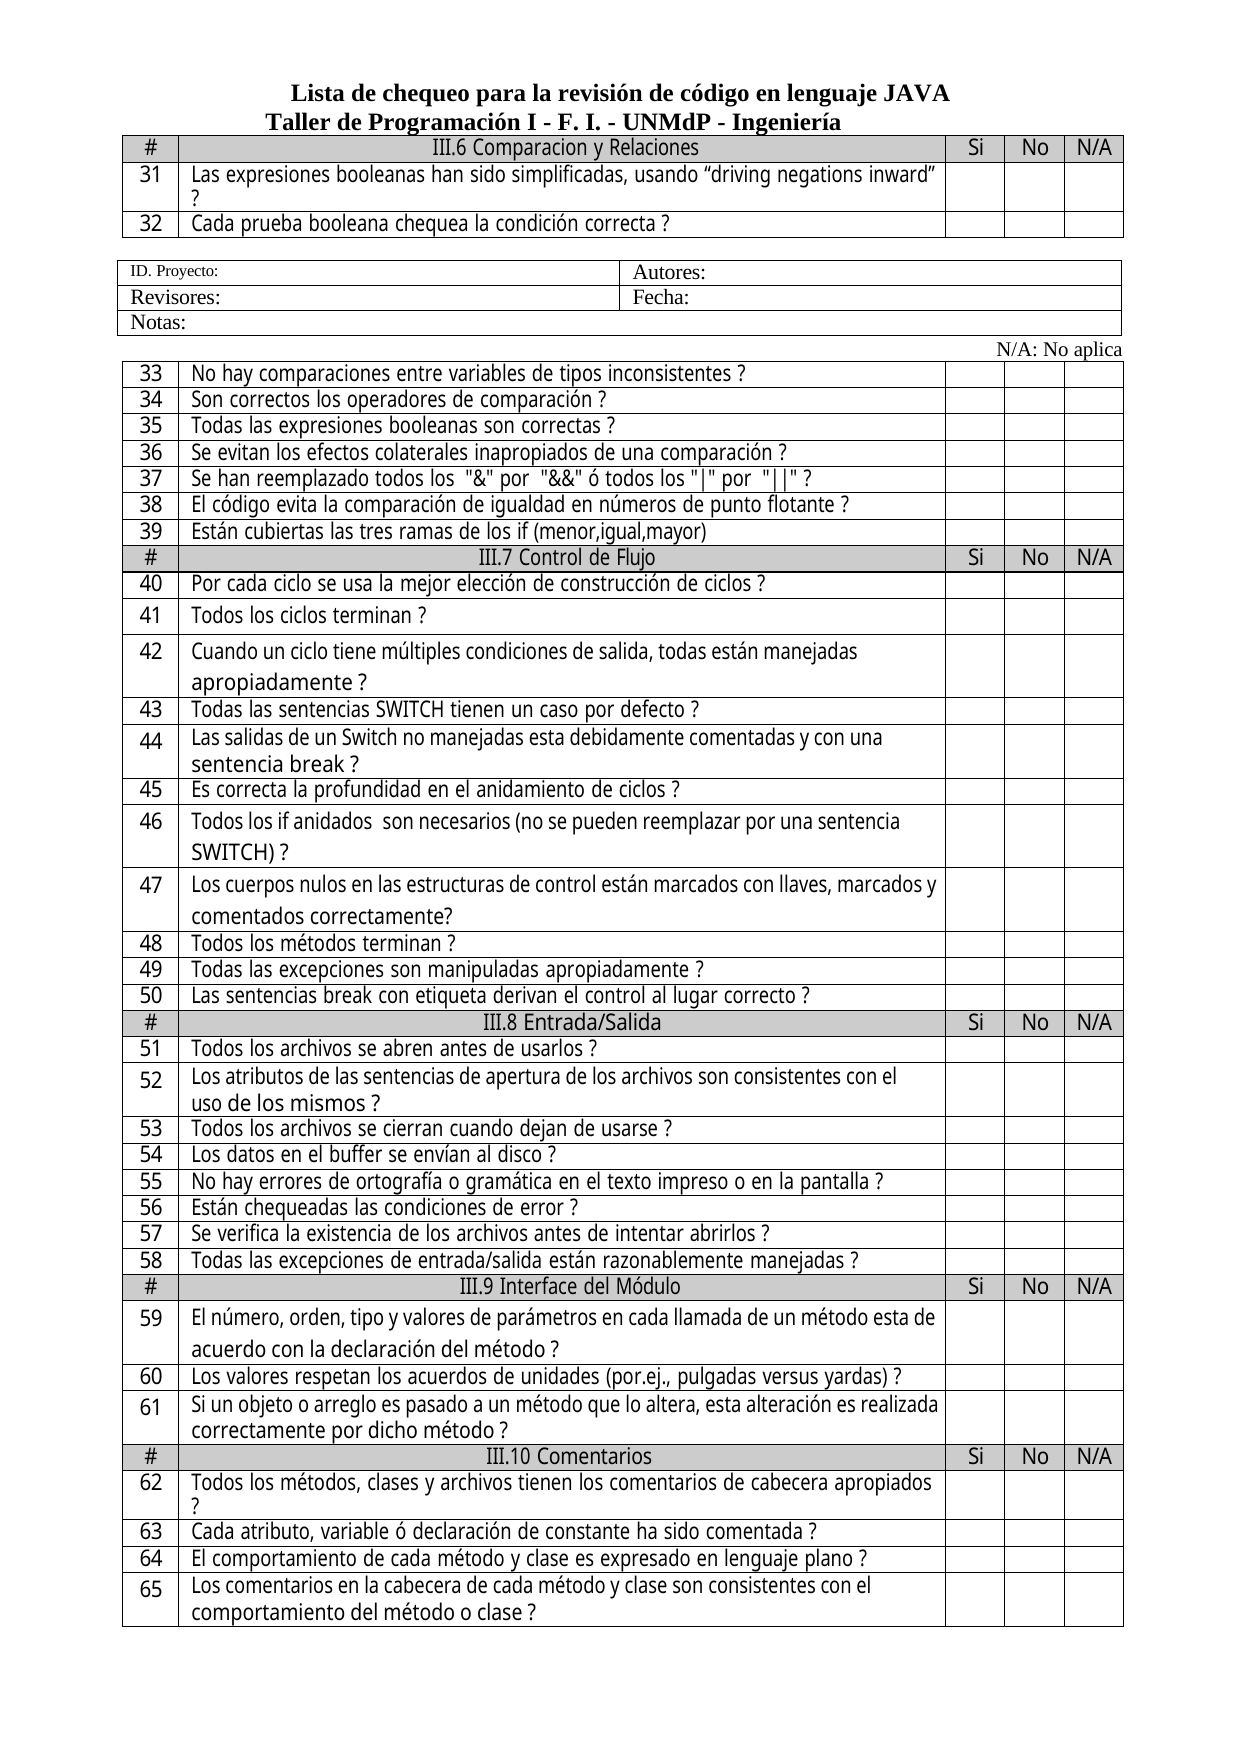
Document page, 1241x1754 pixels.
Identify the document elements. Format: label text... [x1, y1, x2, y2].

table_cell [946, 212, 1004, 237]
table_header No hay comparaciones entre variables de tipos inconsistentes ? [179, 362, 945, 387]
table_cell Cuando un ciclo tiene múltiples condiciones de salida, todas están manejadas apropiadamente ? [179, 635, 945, 697]
table_cell 36 [123, 441, 178, 466]
table_cell [1065, 779, 1123, 804]
table_cell # [123, 1275, 178, 1300]
table_cell 63 [123, 1520, 178, 1546]
table_header [1005, 362, 1064, 387]
table_header [946, 362, 1004, 387]
table_cell [946, 868, 1004, 931]
table_cell [1005, 958, 1064, 983]
table_cell Están chequeadas las condiciones de error ? [179, 1196, 945, 1221]
table_cell Todos los if anidados son necesarios (no se pueden reemplazar por una sentencia SWITCH) ? [179, 805, 945, 867]
table_cell 57 [123, 1222, 178, 1248]
table_cell [1005, 388, 1064, 413]
table_cell Si [946, 1011, 1004, 1036]
table_cell [1065, 441, 1123, 466]
table_cell N/A [1065, 1275, 1123, 1300]
table_cell 44 [123, 725, 178, 777]
table_cell [1005, 441, 1064, 466]
table_cell [1005, 635, 1064, 697]
table_cell 47 [123, 868, 178, 931]
table_cell [1005, 779, 1064, 804]
table_cell 42 [123, 635, 178, 697]
table_cell [1065, 1573, 1123, 1626]
table_cell [946, 805, 1004, 867]
table_cell Notas: [118, 311, 1121, 335]
table_cell [946, 1573, 1004, 1626]
table_cell [946, 1365, 1004, 1390]
table_cell Si [946, 136, 1004, 162]
table_cell Todas las expresiones booleanas son correctas ? [179, 414, 945, 439]
table_cell # [123, 136, 178, 162]
table_cell [1005, 1117, 1064, 1142]
table_cell Es correcta la profundidad en el anidamiento de ciclos ? [179, 779, 945, 804]
table_cell 48 [123, 932, 178, 957]
table_cell 31 [123, 163, 178, 211]
table_cell 52 [123, 1063, 178, 1116]
table_cell 49 [123, 958, 178, 983]
table_cell [1065, 1547, 1123, 1572]
table_cell Se evitan los efectos colaterales inapropiados de una comparación ? [179, 441, 945, 466]
table_cell [946, 599, 1004, 634]
table_cell [1065, 520, 1123, 545]
table_cell [946, 1196, 1004, 1221]
table_cell Las salidas de un Switch no manejadas esta debidamente comentadas y con una sentencia break ? [179, 725, 945, 777]
table_cell [946, 388, 1004, 413]
table_cell [1065, 1222, 1123, 1248]
table_cell [1005, 868, 1064, 931]
table_cell [946, 520, 1004, 545]
table_cell Los cuerpos nulos en las estructuras de control están marcados con llaves, marcados y comentados correctamente? [179, 868, 945, 931]
table_cell Los comentarios en la cabecera de cada método y clase son consistentes con el comportamiento del método o clase ? [179, 1573, 945, 1626]
table_cell Cada atributo, variable ó declaración de constante ha sido comentada ? [179, 1520, 945, 1546]
table_cell [1065, 958, 1123, 983]
table_cell [1065, 725, 1123, 777]
table_cell [1005, 985, 1064, 1010]
table_header ID. Proyecto: [118, 261, 619, 285]
table_cell Si [946, 546, 1004, 571]
table_cell [946, 932, 1004, 957]
table_cell [1065, 868, 1123, 931]
table_cell [1065, 1365, 1123, 1390]
table_cell 59 [123, 1301, 178, 1364]
table_cell [946, 1547, 1004, 1572]
table_cell [1065, 493, 1123, 519]
table_cell [1065, 1391, 1123, 1444]
table_cell [1065, 388, 1123, 413]
table_cell [1065, 1037, 1123, 1062]
table_cell 64 [123, 1547, 178, 1572]
table_cell [946, 573, 1004, 597]
table_cell N/A [1065, 1011, 1123, 1036]
table_cell Si [946, 1275, 1004, 1300]
table_cell [1005, 163, 1064, 211]
table_cell [1005, 1520, 1064, 1546]
table_cell [1005, 932, 1064, 957]
table_cell No [1005, 546, 1064, 571]
table_cell [1065, 573, 1123, 597]
table_cell Cada prueba booleana chequea la condición correcta ? [179, 212, 945, 237]
table_cell [946, 1391, 1004, 1444]
table_cell [946, 725, 1004, 777]
text N/A: No aplica [103, 337, 1122, 361]
table_cell [1005, 1037, 1064, 1062]
table_cell Se han reemplazado todos los "&" por "&&" ó todos los "|" por "||" ? [179, 467, 945, 492]
table_cell [1005, 414, 1064, 439]
table_cell [1005, 1391, 1064, 1444]
table_cell Todas las excepciones son manipuladas apropiadamente ? [179, 958, 945, 983]
table_header Autores: [620, 261, 1121, 285]
table_cell [946, 1170, 1004, 1195]
table_cell Se verifica la existencia de los archivos antes de intentar abrirlos ? [179, 1222, 945, 1248]
table_cell [1005, 805, 1064, 867]
table_cell [1005, 599, 1064, 634]
table_cell III.8 Entrada/Salida [179, 1011, 945, 1036]
table_cell [1005, 725, 1064, 777]
table_cell [1065, 985, 1123, 1010]
table_cell [946, 414, 1004, 439]
table_cell [1065, 1520, 1123, 1546]
table_cell 39 [123, 520, 178, 545]
table_cell [1065, 1249, 1123, 1274]
table_cell [946, 1520, 1004, 1546]
table_cell [946, 779, 1004, 804]
table_cell [946, 1037, 1004, 1062]
table_cell Las sentencias break con etiqueta derivan el control al lugar correcto ? [179, 985, 945, 1010]
table_cell [946, 493, 1004, 519]
table_cell [946, 441, 1004, 466]
table_cell 38 [123, 493, 178, 519]
table_cell [1005, 1471, 1064, 1519]
table_cell [946, 635, 1004, 697]
table_cell [1005, 1222, 1064, 1248]
table_cell 41 [123, 599, 178, 634]
table_cell No [1005, 1275, 1064, 1300]
table_cell [1065, 467, 1123, 492]
table_cell 46 [123, 805, 178, 867]
table_cell 37 [123, 467, 178, 492]
table_cell [1005, 1249, 1064, 1274]
table_cell [1065, 698, 1123, 723]
table_cell III.7 Control de Flujo [179, 546, 945, 571]
table_cell Son correctos los operadores de comparación ? [179, 388, 945, 413]
table_cell [946, 1117, 1004, 1142]
table_cell III.10 Comentarios [179, 1445, 945, 1470]
table_cell [946, 1063, 1004, 1116]
table_cell [1005, 1063, 1064, 1116]
table_cell Las expresiones booleanas han sido simplificadas, usando “driving negations inward” ? [179, 163, 945, 211]
table_cell [946, 163, 1004, 211]
table_cell [946, 985, 1004, 1010]
table_cell [1005, 520, 1064, 545]
table_cell [1065, 635, 1123, 697]
table_cell [946, 1249, 1004, 1274]
table_cell [1065, 932, 1123, 957]
table_cell Todos los métodos, clases y archivos tienen los comentarios de cabecera apropiados ? [179, 1471, 945, 1519]
table_cell N/A [1065, 546, 1123, 571]
table_cell No [1005, 136, 1064, 162]
table_cell [946, 1471, 1004, 1519]
table_cell 45 [123, 779, 178, 804]
table_cell [1005, 1573, 1064, 1626]
table_cell # [123, 1011, 178, 1036]
table_cell [1005, 467, 1064, 492]
table_cell [1005, 698, 1064, 723]
table_header [1065, 362, 1123, 387]
table_cell 54 [123, 1144, 178, 1169]
table_cell [946, 958, 1004, 983]
table_cell 43 [123, 698, 178, 723]
table_cell # [123, 1445, 178, 1470]
table_cell 53 [123, 1117, 178, 1142]
table_cell III.6 Comparacion y Relaciones [179, 136, 945, 162]
table_cell 60 [123, 1365, 178, 1390]
table_cell [946, 1301, 1004, 1364]
table_cell [1065, 1144, 1123, 1169]
table_cell [1065, 599, 1123, 634]
table_cell III.9 Interface del Módulo [179, 1275, 945, 1300]
table_cell [1005, 1170, 1064, 1195]
table_cell [1005, 1547, 1064, 1572]
table_cell Revisores: [118, 286, 619, 310]
table_cell 51 [123, 1037, 178, 1062]
table_cell Todos los archivos se abren antes de usarlos ? [179, 1037, 945, 1062]
table_cell 58 [123, 1249, 178, 1274]
table_cell [1065, 1117, 1123, 1142]
table_cell Están cubiertas las tres ramas de los if (menor,igual,mayor) [179, 520, 945, 545]
table_cell No hay errores de ortografía o gramática en el texto impreso o en la pantalla ? [179, 1170, 945, 1195]
table_cell 35 [123, 414, 178, 439]
table_cell Todos los ciclos terminan ? [179, 599, 945, 634]
table_cell [1005, 1365, 1064, 1390]
table_cell 50 [123, 985, 178, 1010]
table_cell [1005, 1301, 1064, 1364]
table_cell N/A [1065, 136, 1123, 162]
table_cell 34 [123, 388, 178, 413]
table_cell [1065, 1301, 1123, 1364]
table_cell [1065, 1063, 1123, 1116]
table_cell [1065, 1170, 1123, 1195]
table_cell No [1005, 1445, 1064, 1470]
table_cell [1065, 805, 1123, 867]
table_cell [946, 1144, 1004, 1169]
table_cell [1065, 212, 1123, 237]
table_cell [1005, 212, 1064, 237]
table_cell No [1005, 1011, 1064, 1036]
table_cell El número, orden, tipo y valores de parámetros en cada llamada de un método esta de acuerdo con la declaración del método ? [179, 1301, 945, 1364]
table_cell 65 [123, 1573, 178, 1626]
table_cell [1005, 493, 1064, 519]
table_cell Por cada ciclo se usa la mejor elección de construcción de ciclos ? [179, 573, 945, 597]
table_cell [946, 1222, 1004, 1248]
table_cell 40 [123, 573, 178, 597]
table_cell 32 [123, 212, 178, 237]
table_cell Si un objeto o arreglo es pasado a un método que lo altera, esta alteración es realizada correctamente por dicho método ? [179, 1391, 945, 1444]
table_cell Todas las sentencias SWITCH tienen un caso por defecto ? [179, 698, 945, 723]
table_cell Los atributos de las sentencias de apertura de los archivos son consistentes con el uso de los mismos ? [179, 1063, 945, 1116]
table_cell [1065, 414, 1123, 439]
table_cell 61 [123, 1391, 178, 1444]
table_cell [1005, 573, 1064, 597]
table_cell Fecha: [620, 286, 1121, 310]
table_header 33 [123, 362, 178, 387]
table_cell 56 [123, 1196, 178, 1221]
table_cell 62 [123, 1471, 178, 1519]
table_cell # [123, 546, 178, 571]
table_cell Los datos en el buffer se envían al disco ? [179, 1144, 945, 1169]
table_cell El código evita la comparación de igualdad en números de punto flotante ? [179, 493, 945, 519]
table_cell Si [946, 1445, 1004, 1470]
table_cell 55 [123, 1170, 178, 1195]
table_cell El comportamiento de cada método y clase es expresado en lenguaje plano ? [179, 1547, 945, 1572]
table_cell [1065, 1471, 1123, 1519]
table_cell Todos los archivos se cierran cuando dejan de usarse ? [179, 1117, 945, 1142]
table_cell [946, 467, 1004, 492]
table_cell Todos los métodos terminan ? [179, 932, 945, 957]
table_cell [1005, 1196, 1064, 1221]
table_cell N/A [1065, 1445, 1123, 1470]
table_cell [946, 698, 1004, 723]
table_cell [1065, 1196, 1123, 1221]
table_cell [1065, 163, 1123, 211]
table_cell [1005, 1144, 1064, 1169]
table_cell Todas las excepciones de entrada/salida están razonablemente manejadas ? [179, 1249, 945, 1274]
table_cell Los valores respetan los acuerdos de unidades (por.ej., pulgadas versus yardas) ? [179, 1365, 945, 1390]
